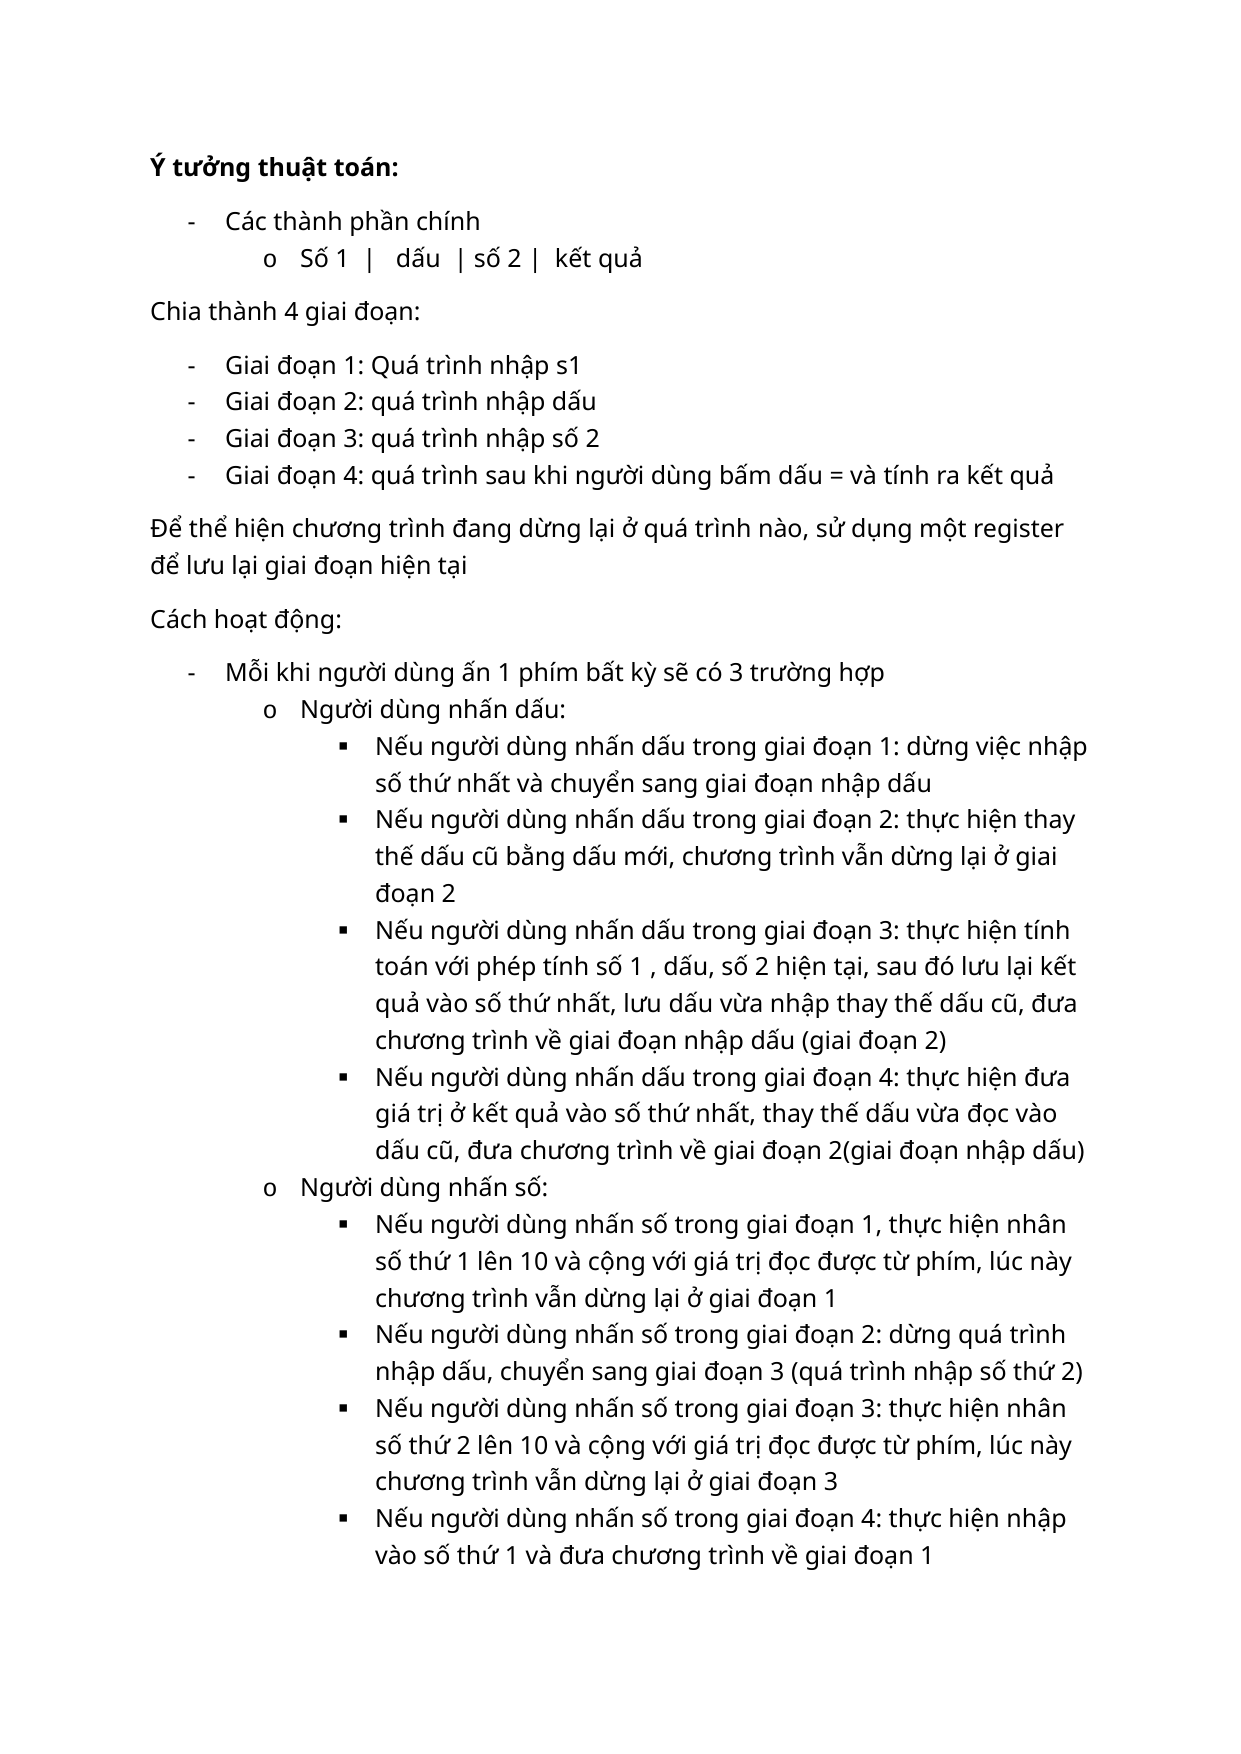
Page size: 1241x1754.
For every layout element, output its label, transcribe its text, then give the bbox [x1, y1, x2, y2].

list Nếu người dùng nhấn dấu trong giai đoạn 2: thực hiện thay thế dấu cũ bằng dấu mới, chương trình vẫn dừng lại ở giai đoạn 2 [337, 802, 1090, 909]
list Nếu người dùng nhấn số trong giai đoạn 2: dừng quá trình nhập dấu, chuyển sang giai đoạn 3 (quá trình nhập số thứ 2) [337, 1317, 1090, 1388]
list Nếu người dùng nhấn số trong giai đoạn 1, thực hiện nhân số thứ 1 lên 10 và cộng với giá trị đọc được từ phím, lúc này chương trình vẫn dừng lại ở giai đoạn 1 [337, 1207, 1090, 1314]
text Ý tưởng thuật toán: [150, 150, 1090, 184]
text Cách hoạt động: [150, 601, 1090, 635]
list Nếu người dùng nhấn dấu trong giai đoạn 4: thực hiện đưa giá trị ở kết quả vào số thứ nhất, thay thế dấu vừa đọc vào dấu cũ, đưa chương trình về giai đoạn 2(giai đoạn nhập dấu) [337, 1059, 1090, 1167]
list Nếu người dùng nhấn số trong giai đoạn 3: thực hiện nhân số thứ 2 lên 10 và cộng với giá trị đọc được từ phím, lúc này chương trình vẫn dừng lại ở giai đoạn 3 [337, 1391, 1090, 1498]
list Nếu người dùng nhấn dấu trong giai đoạn 1: dừng việc nhập số thứ nhất và chuyển sang giai đoạn nhập dấu [337, 728, 1090, 799]
list Số 1 | dấu | số 2 | kết quả [262, 240, 1090, 274]
text Để thể hiện chương trình đang dừng lại ở quá trình nào, sử dụng một register để lưu lại giai đoạn hiện tại [150, 511, 1090, 582]
list Người dùng nhấn dấu: [262, 691, 1090, 726]
list Các thành phần chính [187, 203, 1090, 237]
list Giai đoạn 2: quá trình nhập dấu [187, 384, 1090, 418]
list Nếu người dùng nhấn số trong giai đoạn 4: thực hiện nhập vào số thứ 1 và đưa chương trình về giai đoạn 1 [337, 1501, 1090, 1572]
list Người dùng nhấn số: [262, 1170, 1090, 1204]
list Mỗi khi người dùng ấn 1 phím bất kỳ sẽ có 3 trường hợp [187, 655, 1090, 689]
list Giai đoạn 3: quá trình nhập số 2 [187, 421, 1090, 455]
list Nếu người dùng nhấn dấu trong giai đoạn 3: thực hiện tính toán với phép tính số 1 , dấu, số 2 hiện tại, sau đó lưu lại kết quả vào số thứ nhất, lưu dấu vừa nhập thay thế dấu cũ, đưa chương trình về giai đoạn nhập dấu (giai đoạn 2) [337, 912, 1090, 1057]
text Chia thành 4 giai đoạn: [150, 294, 1090, 328]
list Giai đoạn 4: quá trình sau khi người dùng bấm dấu = và tính ra kết quả [187, 458, 1090, 492]
list Giai đoạn 1: Quá trình nhập s1 [187, 347, 1090, 381]
